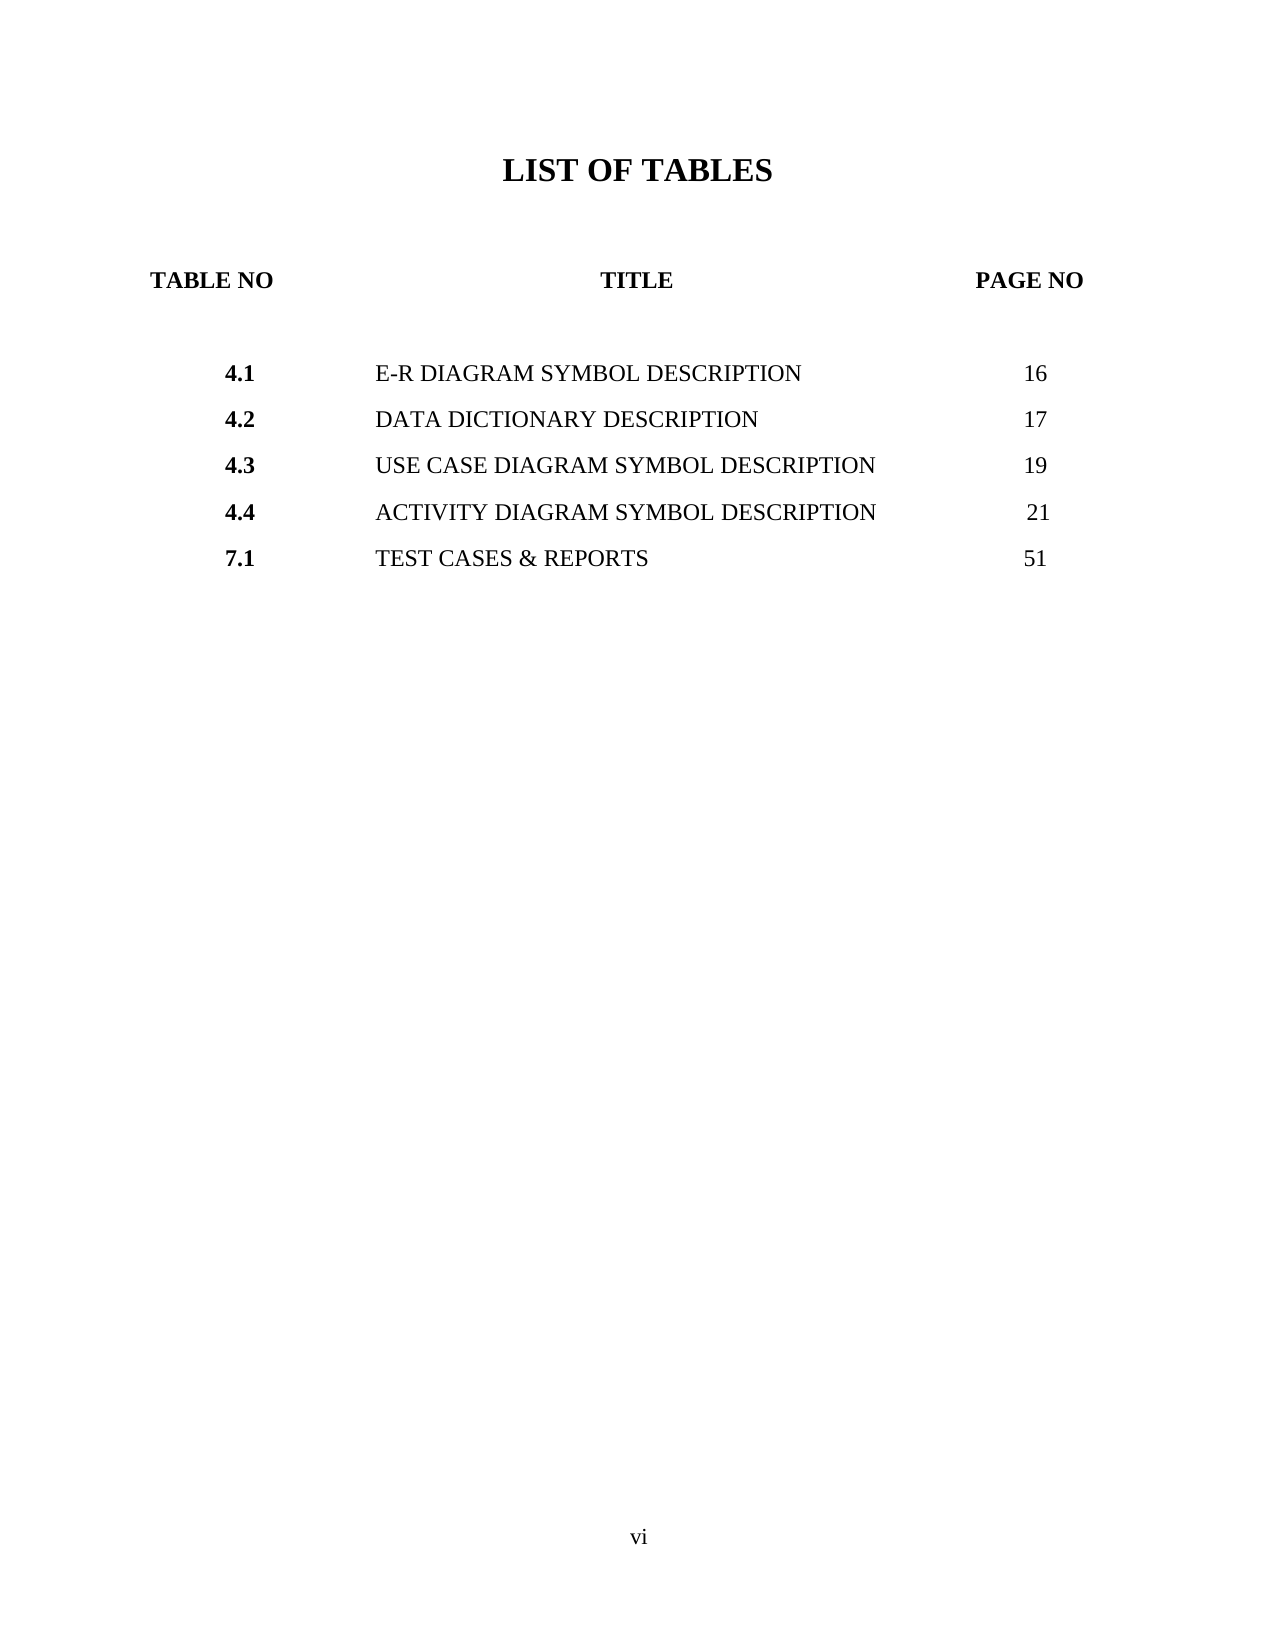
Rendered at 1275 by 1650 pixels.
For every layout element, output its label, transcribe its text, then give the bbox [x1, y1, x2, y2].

list TEST CASES & REPORTS 51 [225, 544, 1167, 572]
list ACTIVITY DIAGRAM SYMBOL DESCRIPTION 21 [225, 498, 1167, 526]
list E-R DIAGRAM SYMBOL DESCRIPTION 16 [225, 359, 1167, 386]
list DATA DICTIONARY DESCRIPTION 17 [225, 405, 1167, 433]
subtitle LIST OF TABLES [149, 150, 1126, 188]
list USE CASE DIAGRAM SYMBOL DESCRIPTION 19 [225, 451, 1167, 479]
text TABLE NO TITLE PAGE NO [150, 266, 1167, 294]
